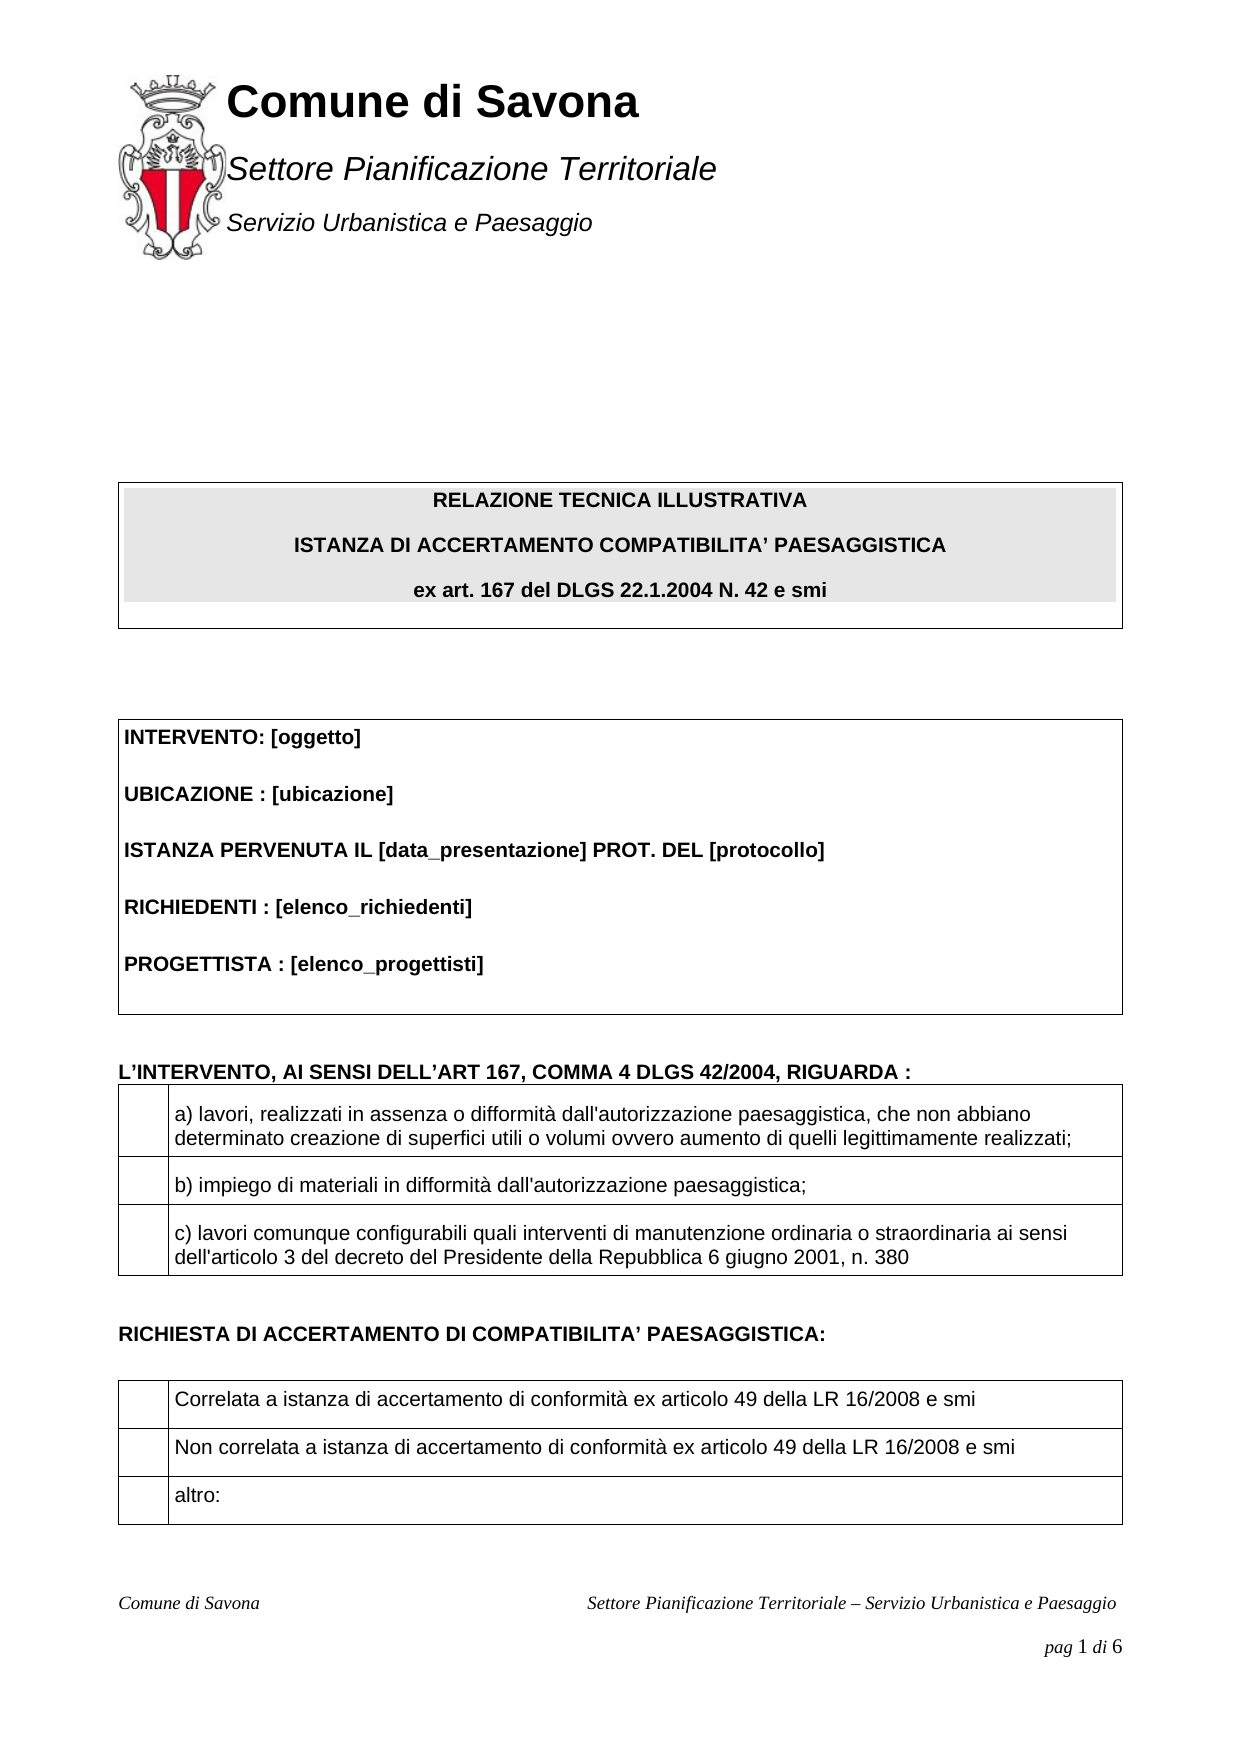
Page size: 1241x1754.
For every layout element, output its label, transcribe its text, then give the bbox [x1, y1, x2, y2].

table_cell [119, 1477, 168, 1524]
text Comune di Savona [227, 75, 1122, 128]
text L’INTERVENTO, AI SENSI DELL’ART 167, COMMA 4 DLGS 42/2004, RIGUARDA : [118, 1060, 1122, 1084]
table_cell Non correlata a istanza di accertamento di conformità ex articolo 49 della LR 16/2008 e smi [169, 1429, 1122, 1476]
text RICHIESTA DI ACCERTAMENTO DI COMPATIBILITA’ PAESAGGISTICA: [118, 1321, 1122, 1345]
table_cell [119, 1429, 168, 1476]
table_cell altro: [169, 1477, 1122, 1524]
picture [118, 75, 227, 260]
table_header [119, 1085, 168, 1156]
text Servizio Urbanistica e Paesaggio [227, 208, 1122, 237]
table_header [119, 1381, 168, 1428]
table_header a) lavori, realizzati in assenza o difformità dall'autorizzazione paesaggistica, che non abbiano determinato creazione di superfici utili o volumi ovvero aumento di quelli legittimamente realizzati; [169, 1085, 1122, 1156]
table_cell [119, 1205, 168, 1275]
table_cell c) lavori comunque configurabili quali interventi di manutenzione ordinaria o straordinaria ai sensi dell'articolo 3 del decreto del Presidente della Repubblica 6 giugno 2001, n. 380 [169, 1205, 1122, 1275]
table_cell [119, 1157, 168, 1203]
text Settore Pianificazione Territoriale [227, 148, 1122, 187]
table_header RELAZIONE TECNICA ILLUSTRATIVA ISTANZA DI ACCERTAMENTO COMPATIBILITA’ PAESAGGISTICA ex art. 167 del DLGS 22.1.2004 N. 42 e smi [119, 483, 1122, 628]
table_header Correlata a istanza di accertamento di conformità ex articolo 49 della LR 16/2008 e smi [169, 1381, 1122, 1428]
table_cell b) impiego di materiali in difformità dall'autorizzazione paesaggistica; [169, 1157, 1122, 1203]
table_header INTERVENTO: [oggetto] UBICAZIONE : [ubicazione] ISTANZA PERVENUTA IL [data_presentazione] PROT. DEL [protocollo] RICHIEDENTI : [elenco_richiedenti] PROGETTISTA : [elenco_progettisti] [119, 720, 1122, 1014]
